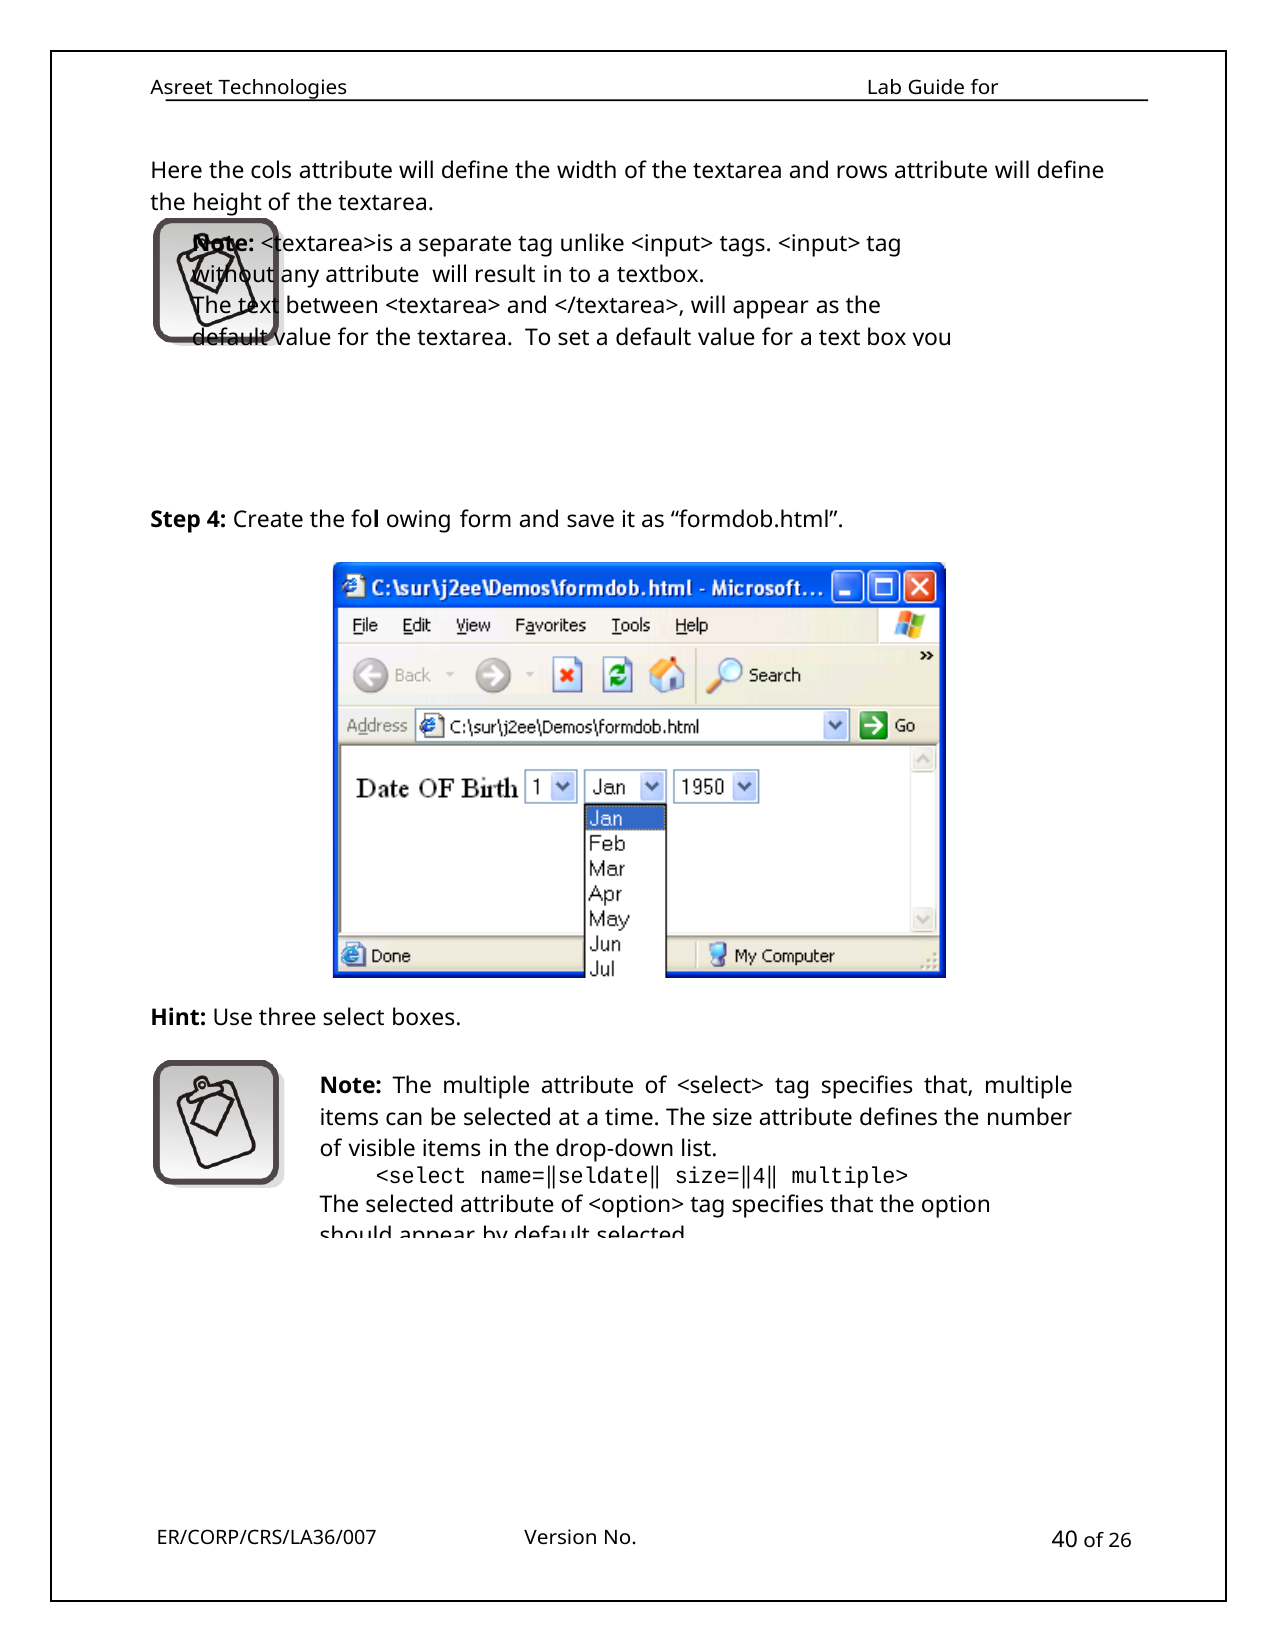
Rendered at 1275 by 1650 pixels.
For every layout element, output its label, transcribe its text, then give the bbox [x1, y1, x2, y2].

picture [153, 1060, 285, 1188]
picture [153, 218, 285, 346]
text Here the cols attribute will define the width of the textarea and rows attribute will define the height of the textarea. [150, 154, 1107, 217]
picture [332, 562, 946, 978]
text Step 4: Create the fol owing form and save it as “formdob.html”. [150, 503, 1152, 534]
